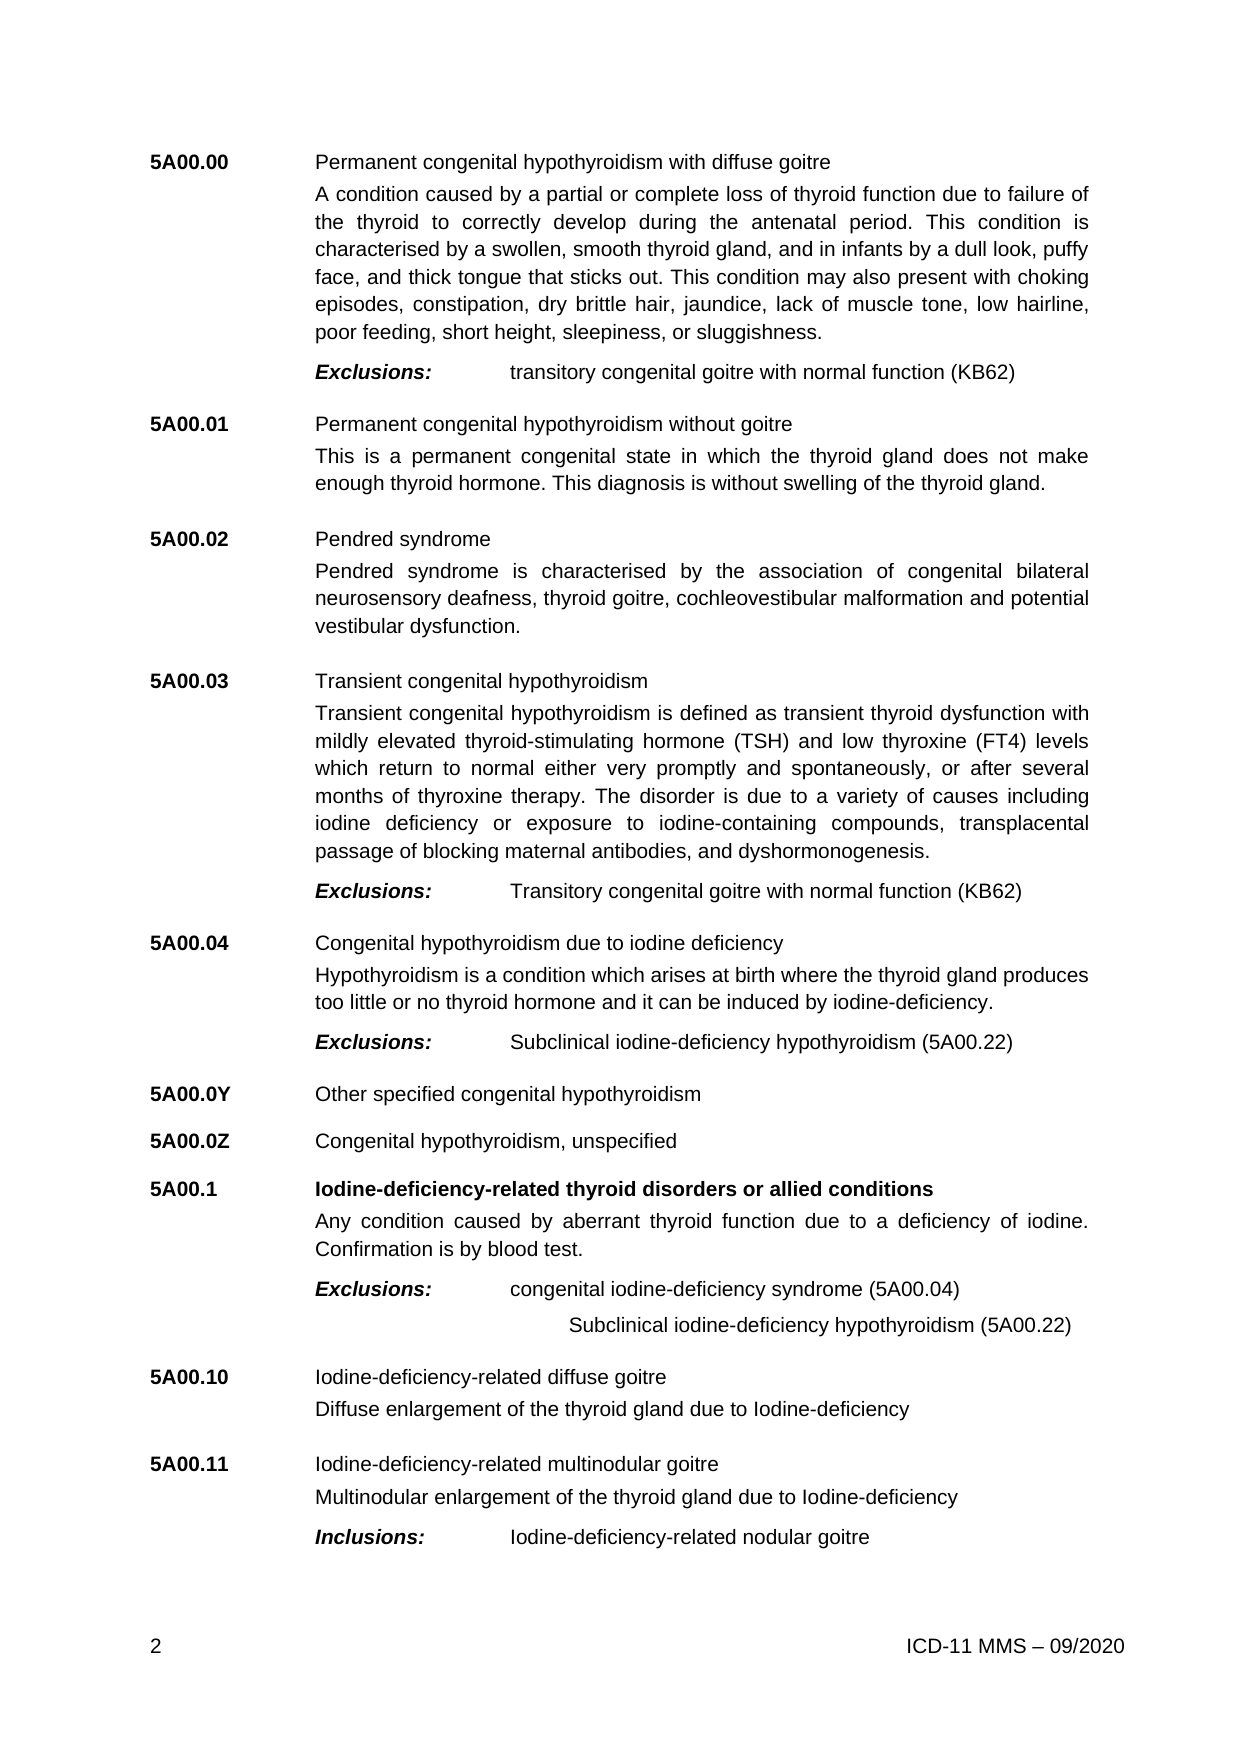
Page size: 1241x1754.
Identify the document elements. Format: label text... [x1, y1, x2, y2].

list Exclusions: Subclinical iodine-deficiency hypothyroidism (5A00.22) [315, 1030, 1090, 1054]
title 5A00.01 Permanent congenital hypothyroidism without goitre [150, 411, 1090, 435]
text Transient congenital hypothyroidism is defined as transient thyroid dysfunction with mildly elevated thyroid-stimulating hormone (TSH) and low thyroxine (FT4) levels which return to normal either very promptly and spontaneously, or after several months of thyroxine therapy. The disorder is due to a variety of causes including iodine deficiency or exposure to iodine-containing compounds, transplacental passage of blocking maternal antibodies, and dyshormonogenesis. [315, 701, 1090, 863]
title 5A00.1 Iodine-deficiency-related thyroid disorders or allied conditions [150, 1177, 1090, 1201]
text A condition caused by a partial or complete loss of thyroid function due to failure of the thyroid to correctly develop during the antenatal period. This condition is characterised by a swollen, smooth thyroid gland, and in infants by a dull look, puffy face, and thick tongue that sticks out. This condition may also present with choking episodes, constipation, dry brittle hair, jaundice, lack of muscle tone, low hairline, poor feeding, short height, sleepiness, or sluggishness. [315, 182, 1090, 344]
title 5A00.11 Iodine-deficiency-related multinodular goitre [150, 1452, 1090, 1476]
title 5A00.00 Permanent congenital hypothyroidism with diffuse goitre [150, 150, 1090, 174]
title 5A00.0Z Congenital hypothyroidism, unspecified [150, 1129, 1090, 1153]
title 5A00.0Y Other specified congenital hypothyroidism [150, 1082, 1090, 1106]
title 5A00.10 Iodine-deficiency-related diffuse goitre [150, 1365, 1090, 1389]
list Exclusions: transitory congenital goitre with normal function (KB62) [315, 360, 1090, 384]
text Hypothyroidism is a condition which arises at birth where the thyroid gland produces too little or no thyroid hormone and it can be induced by iodine-deficiency. [315, 963, 1090, 1014]
text Multinodular enlargement of the thyroid gland due to Iodine-deficiency [315, 1484, 1090, 1508]
list Exclusions: congenital iodine-deficiency syndrome (5A00.04) [315, 1277, 1090, 1301]
title 5A00.03 Transient congenital hypothyroidism [150, 669, 1090, 693]
list Exclusions: Transitory congenital goitre with normal function (KB62) [315, 879, 1090, 903]
text Pendred syndrome is characterised by the association of congenital bilateral neurosensory deafness, thyroid goitre, cochleovestibular malformation and potential vestibular dysfunction. [315, 559, 1090, 638]
title 5A00.02 Pendred syndrome [150, 526, 1090, 550]
text This is a permanent congenital state in which the thyroid gland does not make enough thyroid hormone. This diagnosis is without swelling of the thyroid gland. [315, 444, 1090, 495]
title 5A00.04 Congenital hypothyroidism due to iodine deficiency [150, 930, 1090, 954]
text Diffuse enlargement of the thyroid gland due to Iodine-deficiency [315, 1397, 1090, 1421]
list Subclinical iodine-deficiency hypothyroidism (5A00.22) [568, 1313, 1090, 1337]
text Any condition caused by aberrant thyroid function due to a deficiency of iodine. Confirmation is by blood test. [315, 1209, 1090, 1261]
list Inclusions: Iodine-deficiency-related nodular goitre [315, 1524, 1090, 1548]
